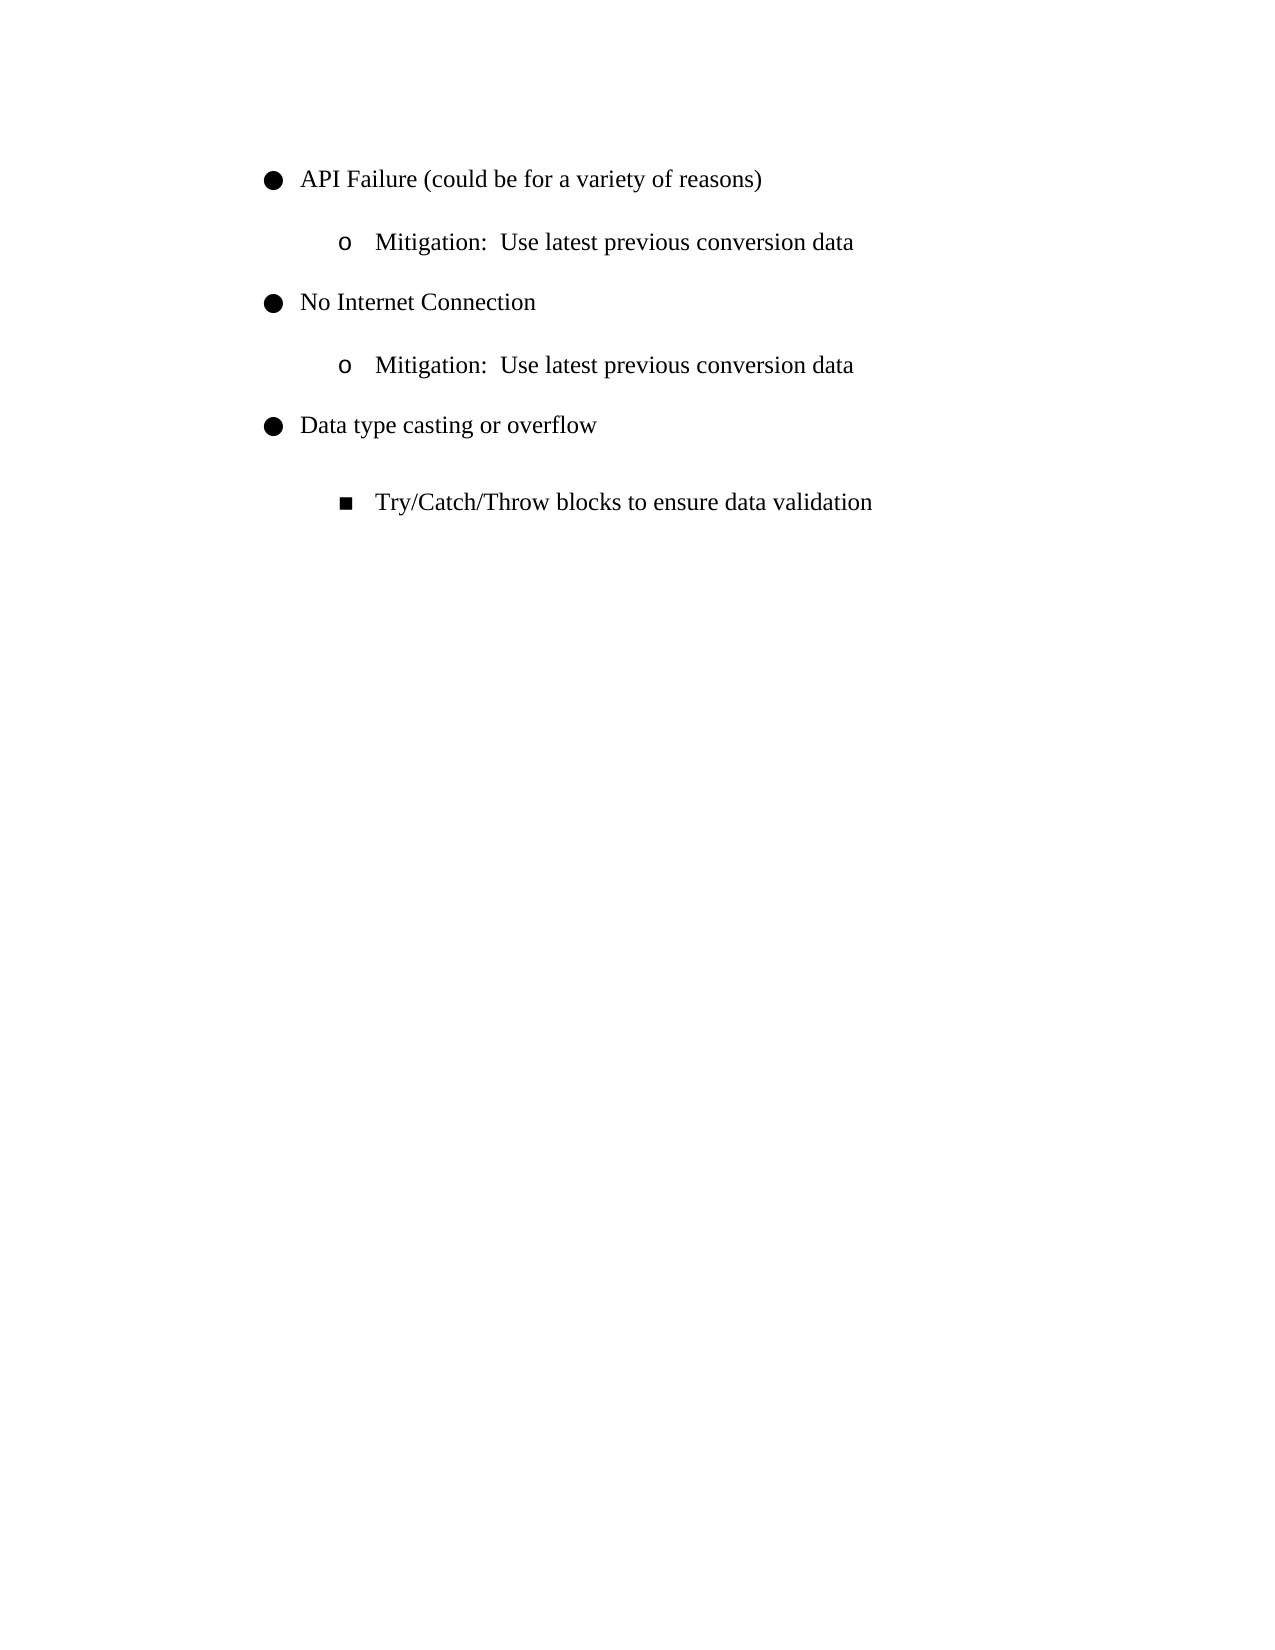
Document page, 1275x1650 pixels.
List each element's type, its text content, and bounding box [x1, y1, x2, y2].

list Data type casting or overflow [262, 396, 1125, 447]
list No Internet Connection [262, 273, 1125, 324]
list Mitigation: Use latest previous conversion data [337, 227, 1125, 258]
list Try/Catch/Throw blocks to ensure data validation [337, 473, 1125, 524]
list Mitigation: Use latest previous conversion data [337, 350, 1125, 381]
list API Failure (could be for a variety of reasons) [262, 150, 1125, 201]
